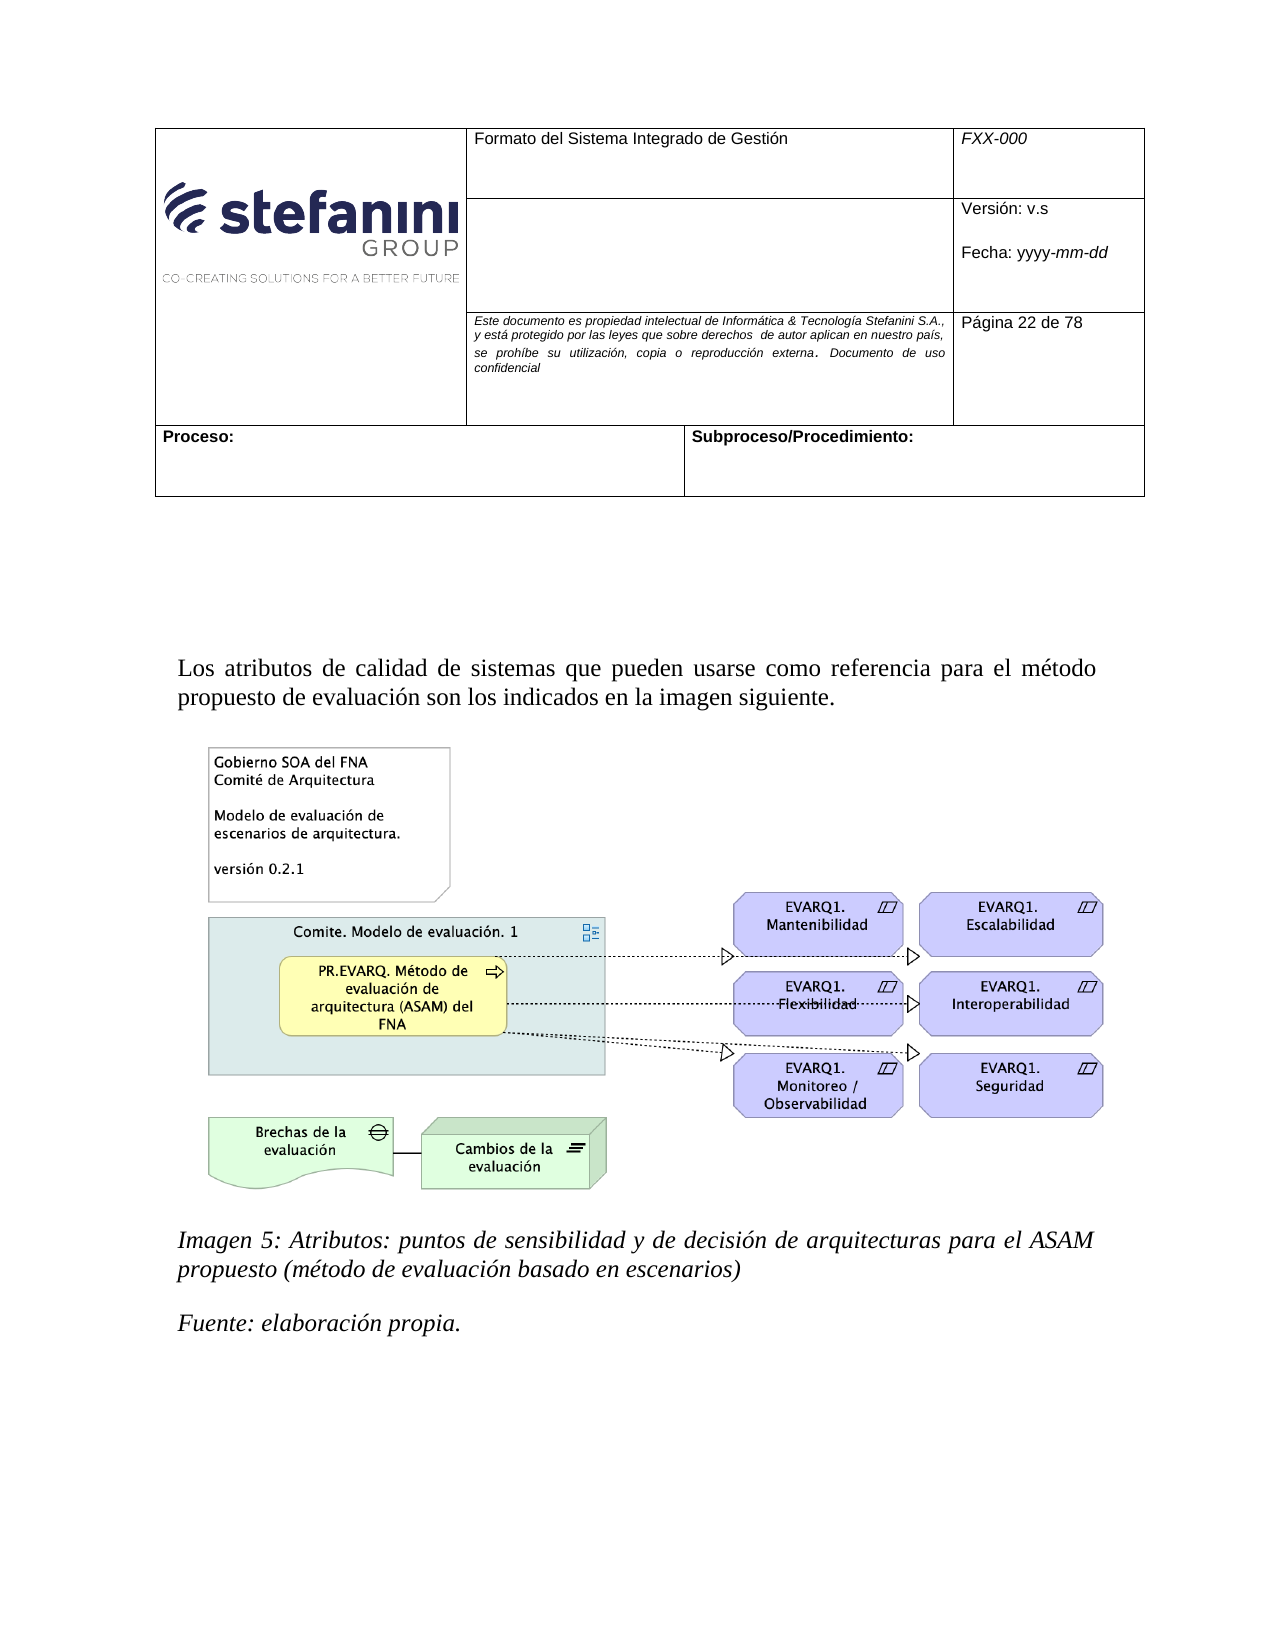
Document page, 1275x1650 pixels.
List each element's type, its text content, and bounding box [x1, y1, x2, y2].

picture [162, 182, 460, 286]
text Los atributos de calidad de sistemas que pueden usarse como referencia para el método propuesto de evaluación son los indicados en la imagen siguiente. [177, 653, 1098, 711]
text Fuente: elaboración propia. [177, 1308, 1098, 1337]
text Imagen 5: Atributos: puntos de sensibilidad y de decisión de arquitecturas para el ASAM propuesto (método de evaluación basado en escenarios) [177, 1225, 1098, 1283]
picture [196, 735, 1115, 1201]
